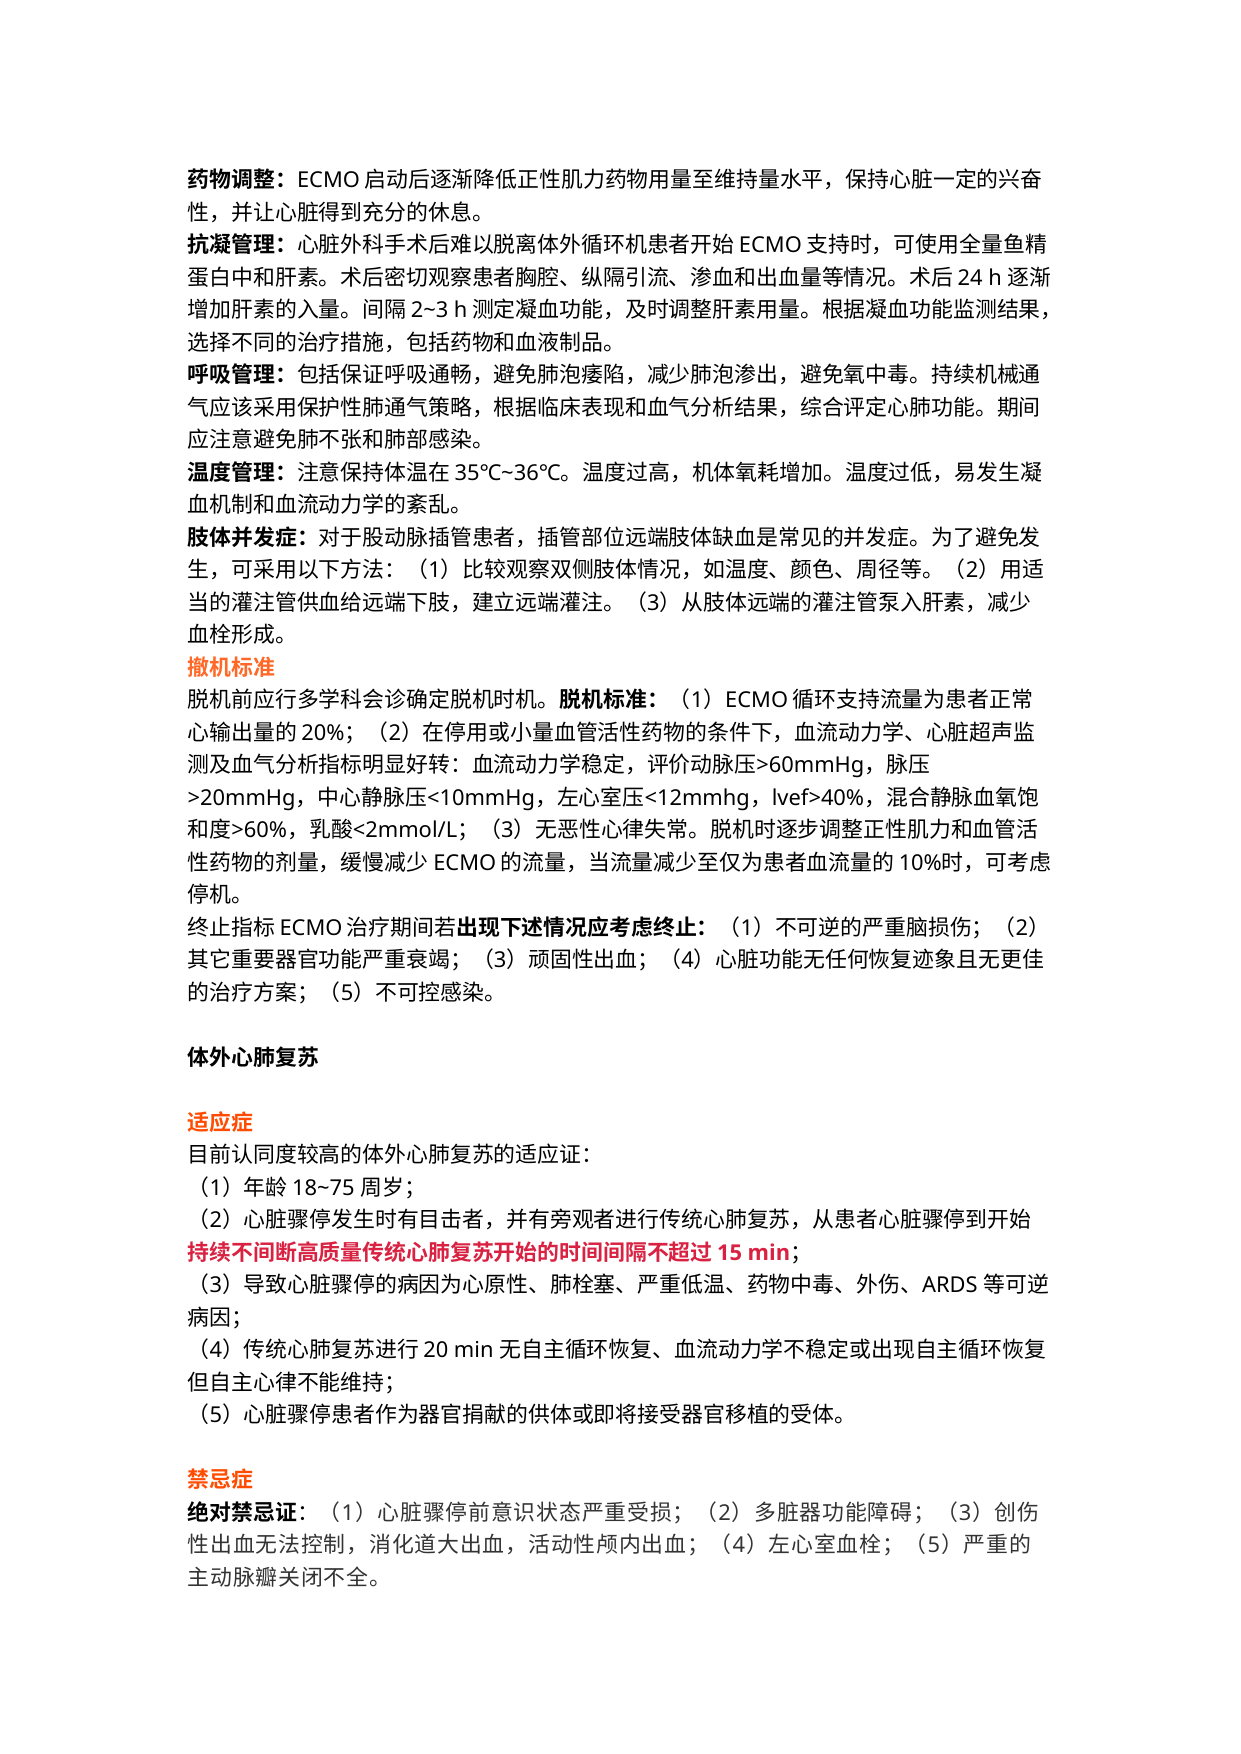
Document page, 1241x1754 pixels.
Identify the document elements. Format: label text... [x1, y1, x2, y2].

text 肢体并发症：对于股动脉插管患者，插管部位远端肢体缺血是常见的并发症。为了避免发生，可采用以下方法：（1）比较观察双侧肢体情况，如温度、颜色、周径等。（2）用适当的灌注管供血给远端下肢，建立远端灌注。（3）从肢体远端的灌注管泵入肝素，减少血栓形成。 [187, 519, 1053, 649]
text 温度管理：注意保持体温在35℃~36℃。温度过高，机体氧耗增加。温度过低，易发生凝血机制和血流动力学的紊乱。 [187, 454, 1053, 519]
text （3）导致心脏骤停的病因为心原性、肺栓塞、严重低温、药物中毒、外伤、ARDS 等可逆病因； [187, 1267, 1053, 1332]
text 绝对禁忌证：（1）心脏骤停前意识状态严重受损；（2）多脏器功能障碍；（3）创伤性出血无法控制，消化道大出血，活动性颅内出血；（4）左心室血栓；（5）严重的主动脉瓣关闭不全。 [187, 1494, 1053, 1592]
text 撤机标准 [187, 649, 1053, 682]
text 呼吸管理：包括保证呼吸通畅，避免肺泡痿陷，减少肺泡渗出，避免氧中毒。持续机械通气应该采用保护性肺通气策略，根据临床表现和血气分析结果，综合评定心肺功能。期间应注意避免肺不张和肺部感染。 [187, 357, 1053, 454]
text 抗凝管理：心脏外科手术后难以脱离体外循环机患者开始ECMO支持时，可使用全量鱼精蛋白中和肝素。术后密切观察患者胸腔、纵隔引流、渗血和出血量等情况。术后24 h 逐渐增加肝素的入量。间隔2~3 h测定凝血功能，及时调整肝素用量。根据凝血功能监测结果，选择不同的治疗措施，包括药物和血液制品。 [187, 227, 1053, 357]
text 目前认同度较高的体外心肺复苏的适应证： [187, 1137, 1053, 1169]
text 脱机前应行多学科会诊确定脱机时机。脱机标准：（1）ECMO循环支持流量为患者正常心输出量的20%；（2）在停用或小量血管活性药物的条件下，血流动力学、心脏超声监测及血气分析指标明显好转：血流动力学稳定，评价动脉压>60mmHg，脉压>20mmHg，中心静脉压<10mmHg，左心室压<12mmhg，lvef>40%，混合静脉血氧饱和度>60%，乳酸<2mmol/L；（3）无恶性心律失常。脱机时逐步调整正性肌力和血管活性药物的剂量，缓慢减少 ECMO的流量，当流量减少至仅为患者血流量的10%时，可考虑停机。 [187, 682, 1053, 909]
text 体外心肺复苏 [187, 1039, 1053, 1072]
text （5）心脏骤停患者作为器官捐献的供体或即将接受器官移植的受体。 [187, 1397, 1053, 1429]
text 药物调整：ECMO启动后逐渐降低正性肌力药物用量至维持量水平，保持心脏一定的兴奋性，并让心脏得到充分的休息。 [187, 162, 1053, 227]
text 适应症 [187, 1104, 1053, 1137]
text （4）传统心肺复苏进行20 min 无自主循环恢复、血流动力学不稳定或出现自主循环恢复但自主心律不能维持； [187, 1332, 1053, 1397]
text （1）年龄18~75 周岁； [187, 1169, 1053, 1202]
text （2）心脏骤停发生时有目击者，并有旁观者进行传统心肺复苏，从患者心脏骤停到开始持续不间断高质量传统心肺复苏开始的时间间隔不超过15 min； [187, 1202, 1053, 1267]
text 终止指标ECMO治疗期间若出现下述情况应考虑终止：（1）不可逆的严重脑损伤；（2）其它重要器官功能严重衰竭；（3）顽固性出血；（4）心脏功能无任何恢复迹象且无更佳的治疗方案；（5）不可控感染。 [187, 909, 1053, 1007]
text 禁忌症 [187, 1462, 1053, 1494]
